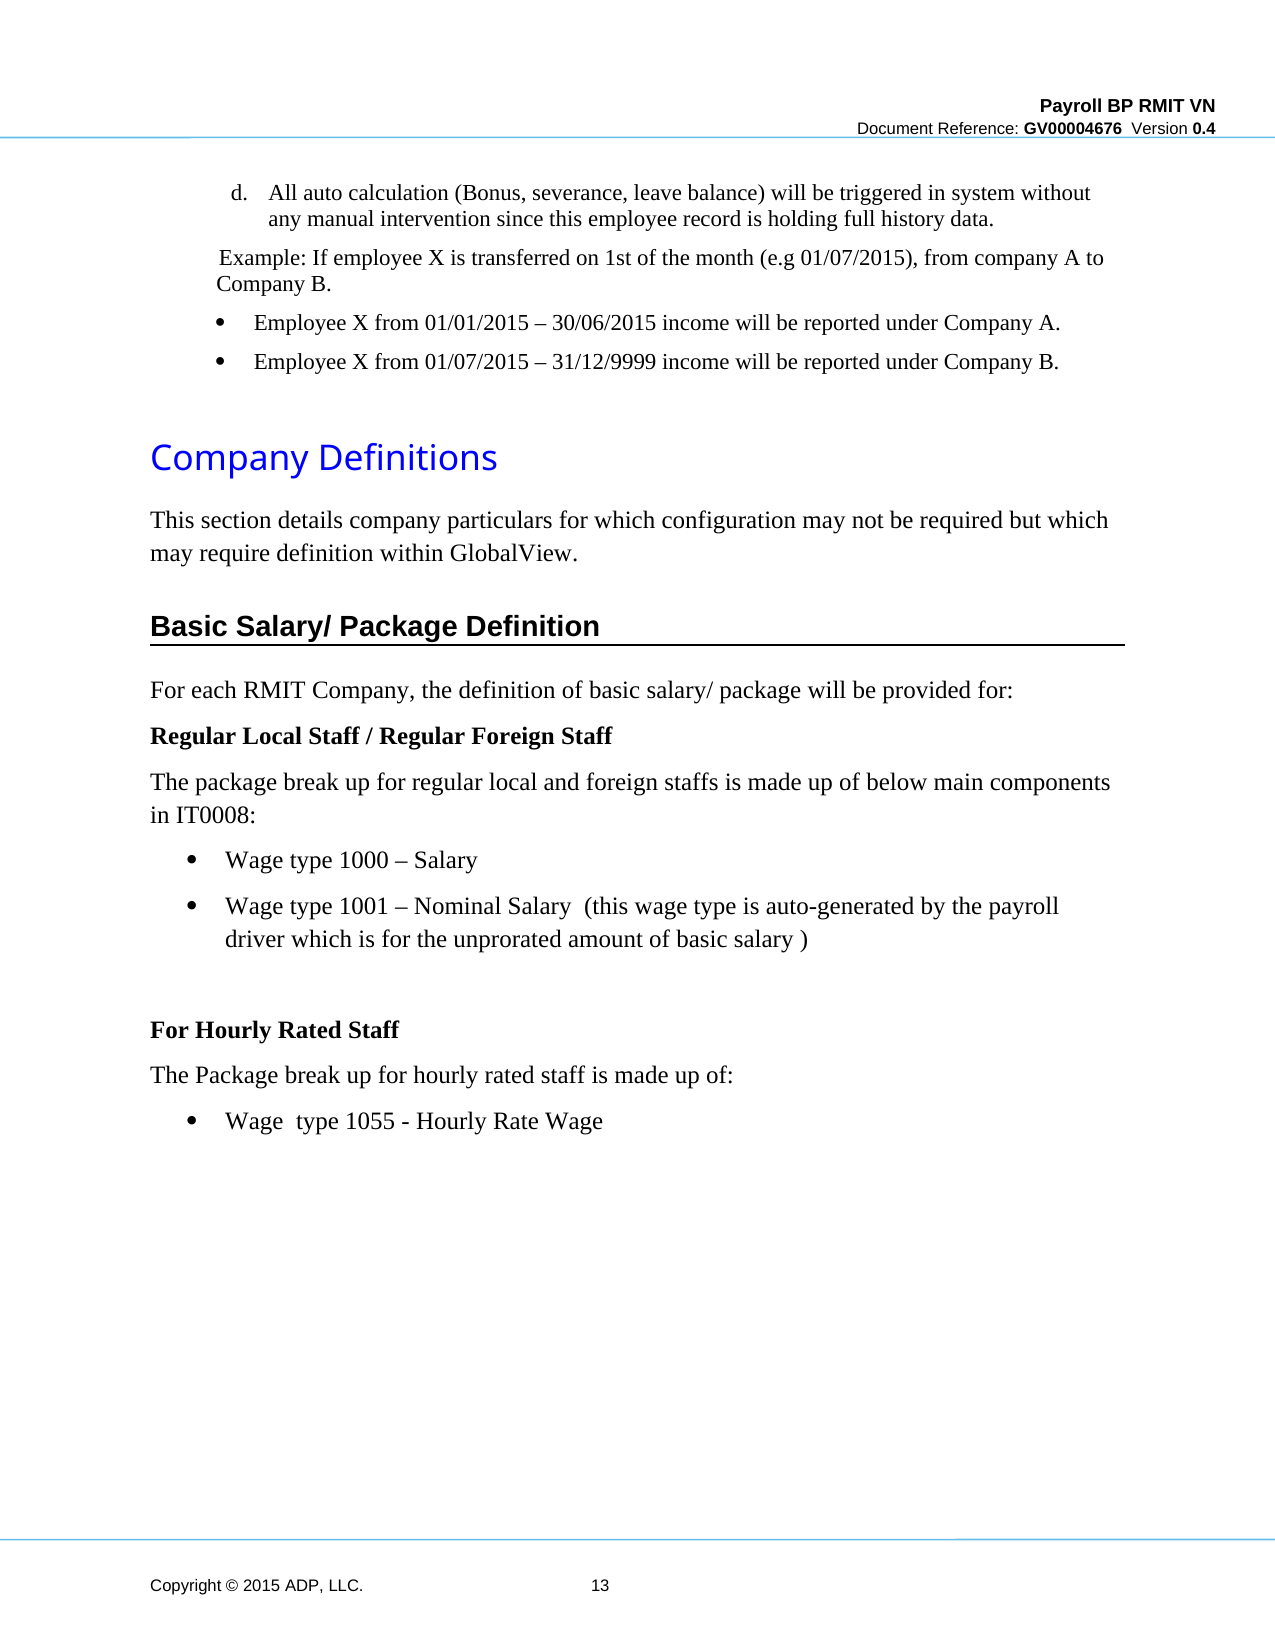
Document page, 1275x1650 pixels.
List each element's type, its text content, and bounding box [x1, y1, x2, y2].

list Wage type 1055 - Hourly Rate Wage [187, 1106, 1125, 1134]
list Wage type 1000 – Salary [187, 845, 1125, 874]
list All auto calculation (Bonus, severance, leave balance) will be triggered in system without any manual intervention since this employee record is holding full history data. [231, 178, 1125, 231]
list Wage type 1001 – Nominal Salary (this wage type is auto-generated by the payroll driver which is for the unprorated amount of basic salary ) [187, 891, 1125, 952]
subtitle Company Definitions [150, 432, 1125, 480]
subtitle Basic Salary/ Package Definition [150, 609, 1125, 644]
text Regular Local Staff / Regular Foreign Staff [150, 721, 1125, 750]
text The package break up for regular local and foreign staffs is made up of below main components in IT0008: [150, 767, 1125, 828]
text The Package break up for hourly rated staff is made up of: [150, 1060, 1125, 1089]
list Employee X from 01/01/2015 – 30/06/2015 income will be reported under Company A. [216, 309, 1125, 335]
text For Hourly Rated Staff [150, 1015, 1125, 1043]
text Example: If employee X is transferred on 1st of the month (e.g 01/07/2015), from company A to Company B. [216, 244, 1125, 296]
list Employee X from 01/07/2015 – 31/12/9999 income will be reported under Company B. [216, 348, 1125, 374]
text This section details company particulars for which configuration may not be required but which may require definition within GlobalView. [150, 505, 1125, 567]
